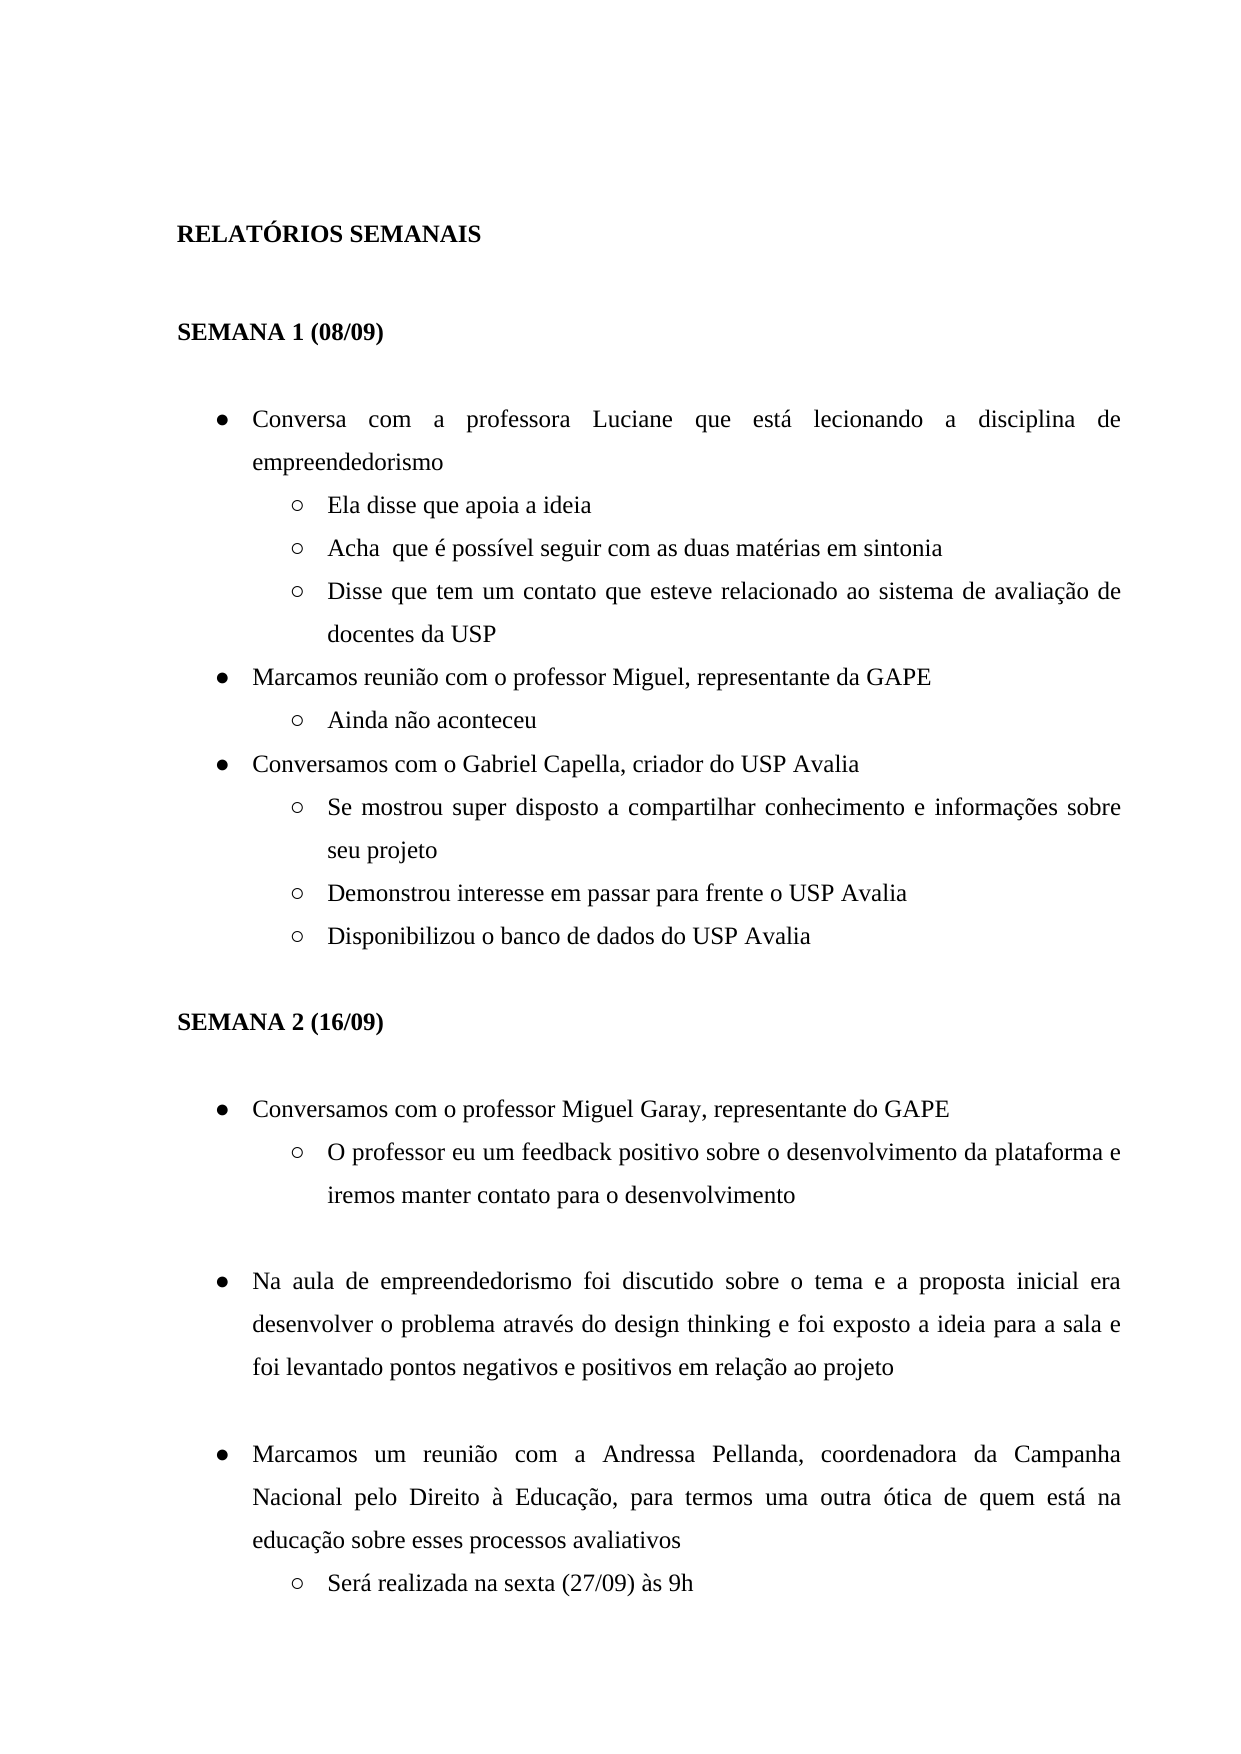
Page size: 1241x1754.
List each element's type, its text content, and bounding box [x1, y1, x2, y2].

list Disse que tem um contato que esteve relacionado ao sistema de avaliação de docentes da USP [289, 576, 1122, 648]
list Se mostrou super disposto a compartilhar conhecimento e informações sobre seu projeto [289, 792, 1122, 864]
list Conversamos com o professor Miguel Garay, representante do GAPE [214, 1094, 1122, 1122]
list O professor eu um feedback positivo sobre o desenvolvimento da plataforma e iremos manter contato para o desenvolvimento [289, 1137, 1122, 1209]
text SEMANA 1 (08/09) [177, 317, 1122, 346]
list Ainda não aconteceu [289, 706, 1122, 734]
subtitle RELATÓRIOS SEMANAIS [177, 219, 1122, 247]
list Disponibilizou o banco de dados do USP Avalia [289, 921, 1122, 950]
list Conversa com a professora Luciane que está lecionando a disciplina de empreendedorismo [214, 404, 1122, 476]
text SEMANA 2 (16/09) [177, 1007, 1122, 1036]
list Marcamos reunião com o professor Miguel, representante da GAPE [214, 662, 1122, 691]
list Será realizada na sexta (27/09) às 9h [289, 1568, 1122, 1597]
list Marcamos um reunião com a Andressa Pellanda, coordenadora da Campanha Nacional pelo Direito à Educação, para termos uma outra ótica de quem está na educação sobre esses processos avaliativos [214, 1439, 1122, 1554]
list Ela disse que apoia a ideia [289, 490, 1122, 519]
list Conversamos com o Gabriel Capella, criador do USP Avalia [214, 749, 1122, 777]
list Acha que é possível seguir com as duas matérias em sintonia [289, 533, 1122, 562]
list Na aula de empreendedorismo foi discutido sobre o tema e a proposta inicial era desenvolver o problema através do design thinking e foi exposto a ideia para a sala e foi levantado pontos negativos e positivos em relação ao projeto [214, 1266, 1122, 1381]
list Demonstrou interesse em passar para frente o USP Avalia [289, 878, 1122, 907]
